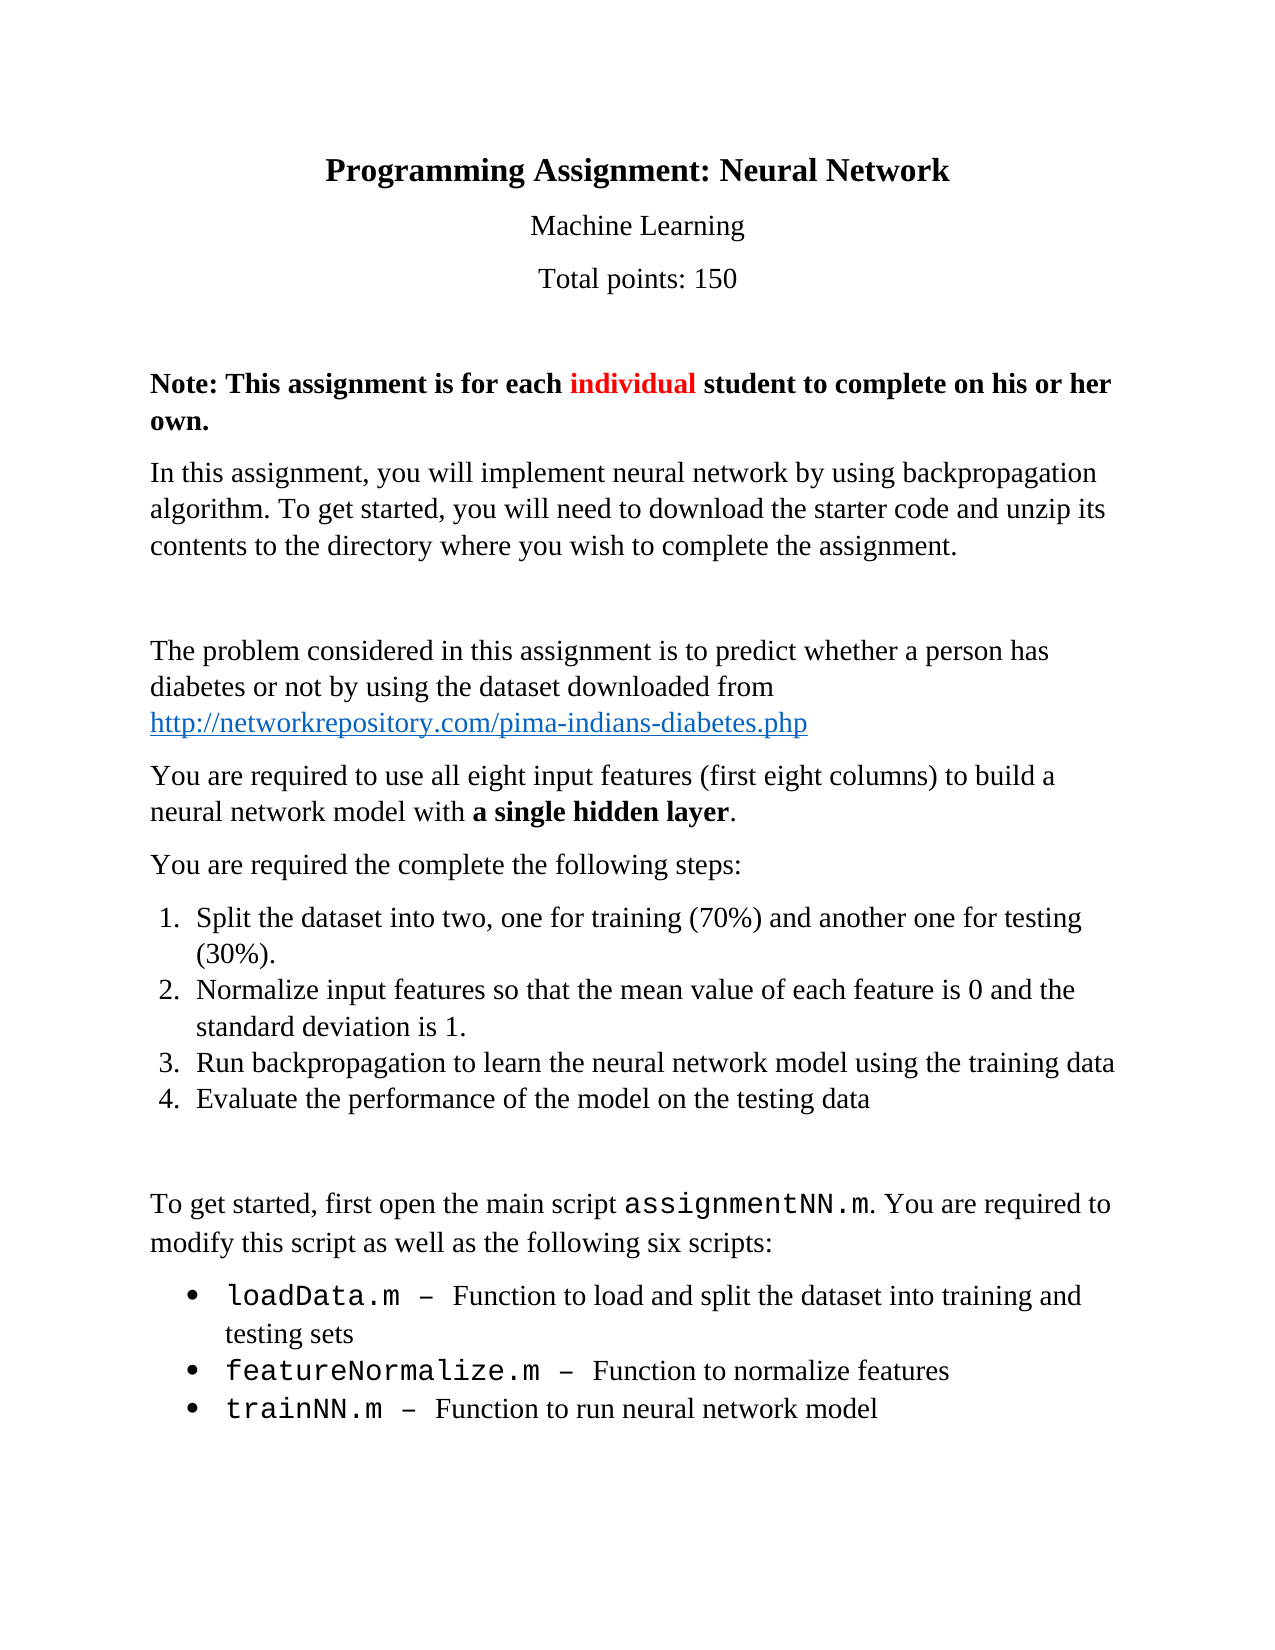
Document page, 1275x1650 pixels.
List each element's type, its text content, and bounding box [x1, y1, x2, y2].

list featureNormalize.m – Function to normalize features [187, 1353, 1125, 1389]
text In this assignment, you will implement neural network by using backpropagation algorithm. To get started, you will need to download the starter code and unzip its contents to the directory where you wish to complete the assignment. [150, 455, 1125, 561]
subtitle Total points: 150 [150, 261, 1125, 294]
text To get started, first open the main script assignmentNN.m. You are required to modify this script as well as the following six scripts: [150, 1187, 1125, 1259]
text You are required the complete the following steps: [150, 847, 1125, 881]
list loadData.m – Function to load and split the dataset into training and testing sets [187, 1278, 1125, 1350]
subtitle Machine Learning [150, 208, 1125, 242]
text You are required to use all eight input features (first eight columns) to build a neural network model with a single hidden layer. [150, 758, 1125, 828]
text Note: This assignment is for each individual student to complete on his or her own. [150, 366, 1125, 436]
text The problem considered in this assignment is to predict whether a person has diabetes or not by using the dataset downloaded from http://networkrepository.com/pima-indians-diabetes.php [150, 633, 1125, 739]
list Split the dataset into two, one for training (70%) and another one for testing (30%). [158, 900, 1125, 970]
list Evaluate the performance of the model on the testing data [158, 1081, 1125, 1114]
list Run backpropagation to learn the neural network model using the training data [158, 1045, 1125, 1078]
list trainNN.m – Function to run neural network model [187, 1392, 1125, 1428]
list Normalize input features so that the mean value of each feature is 0 and the standard deviation is 1. [158, 972, 1125, 1042]
subtitle Programming Assignment: Neural Network [150, 150, 1125, 188]
